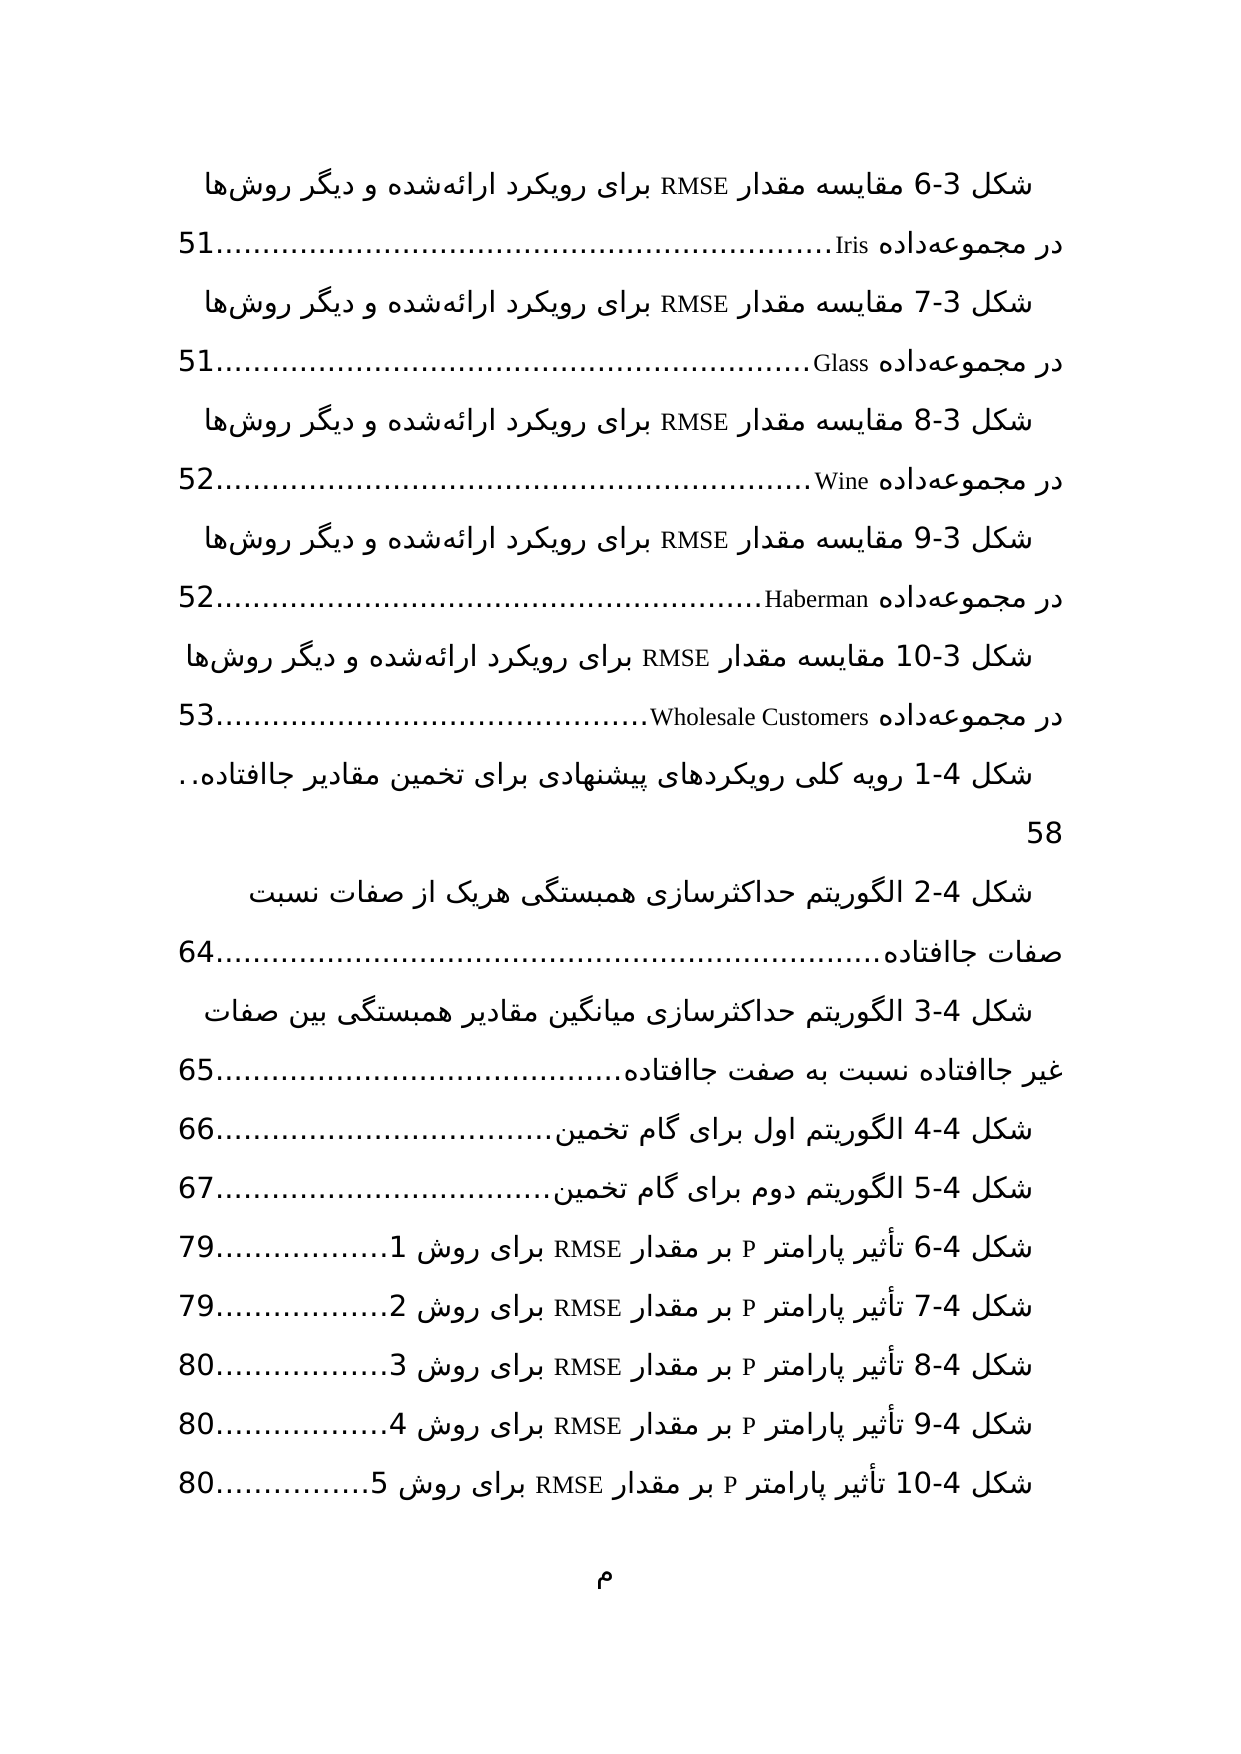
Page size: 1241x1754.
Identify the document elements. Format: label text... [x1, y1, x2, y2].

text شکل ‏4-9 تأثیر پارامتر P بر مقدار RMSE برای روش 4 80 [177, 1387, 1063, 1446]
text شکل ‏4-3 الگوریتم حداکثرسازی میانگین مقادیر همبستگی بین صفات غیر جاافتاده نسبت به صفت جاافتاده 65 [177, 974, 1063, 1092]
text شکل ‏4-2 الگوریتم حداکثرسازی همبستگی هریک از صفات نسبت صفات جاافتاده 64 [177, 856, 1063, 974]
text شکل ‏4-5 الگوریتم دوم برای گام تخمین 67 [177, 1151, 1063, 1210]
text شکل ‏3-9 مقایسه مقدار RMSE برای رویکرد ارائه‌شده و دیگر روش‌ها در مجموعه‌داده Haberman 52 [177, 501, 1063, 619]
text شکل ‏4-7 تأثیر پارامتر P بر مقدار RMSE برای روش 2 79 [177, 1269, 1063, 1328]
text شکل ‏4-8 تأثیر پارامتر P بر مقدار RMSE برای روش 3 80 [177, 1328, 1063, 1387]
text شکل ‏3-10 مقایسه مقدار RMSE برای رویکرد ارائه‌شده و دیگر روش‌ها در مجموعه‌داده Wholesale Customers 53 [177, 619, 1063, 738]
text شکل ‏3-8 مقایسه مقدار RMSE برای رویکرد ارائه‌شده و دیگر روش‌ها در مجموعه‌داده Wine 52 [177, 383, 1063, 501]
text شکل ‏4-1 رویه کلی رویکردهای پیشنهادی برای تخمین مقادیر جاافتاده 58 [177, 738, 1063, 856]
text شکل ‏4-6 تأثیر پارامتر P بر مقدار RMSE برای روش 1 79 [177, 1210, 1063, 1269]
text شکل ‏4-10 تأثیر پارامتر P بر مقدار RMSE برای روش 5 80 [177, 1446, 1063, 1505]
text شکل ‏4-4 الگوریتم اول برای گام تخمین 66 [177, 1092, 1063, 1151]
text شکل ‏3-6 مقایسه مقدار RMSE برای رویکرد ارائه‌شده و دیگر روش‌ها در مجموعه‌داده Iris 51 [177, 147, 1063, 265]
text شکل ‏3-7 مقایسه مقدار RMSE برای رویکرد ارائه‌شده و دیگر روش‌ها در مجموعه‌داده Glass 51 [177, 265, 1063, 383]
